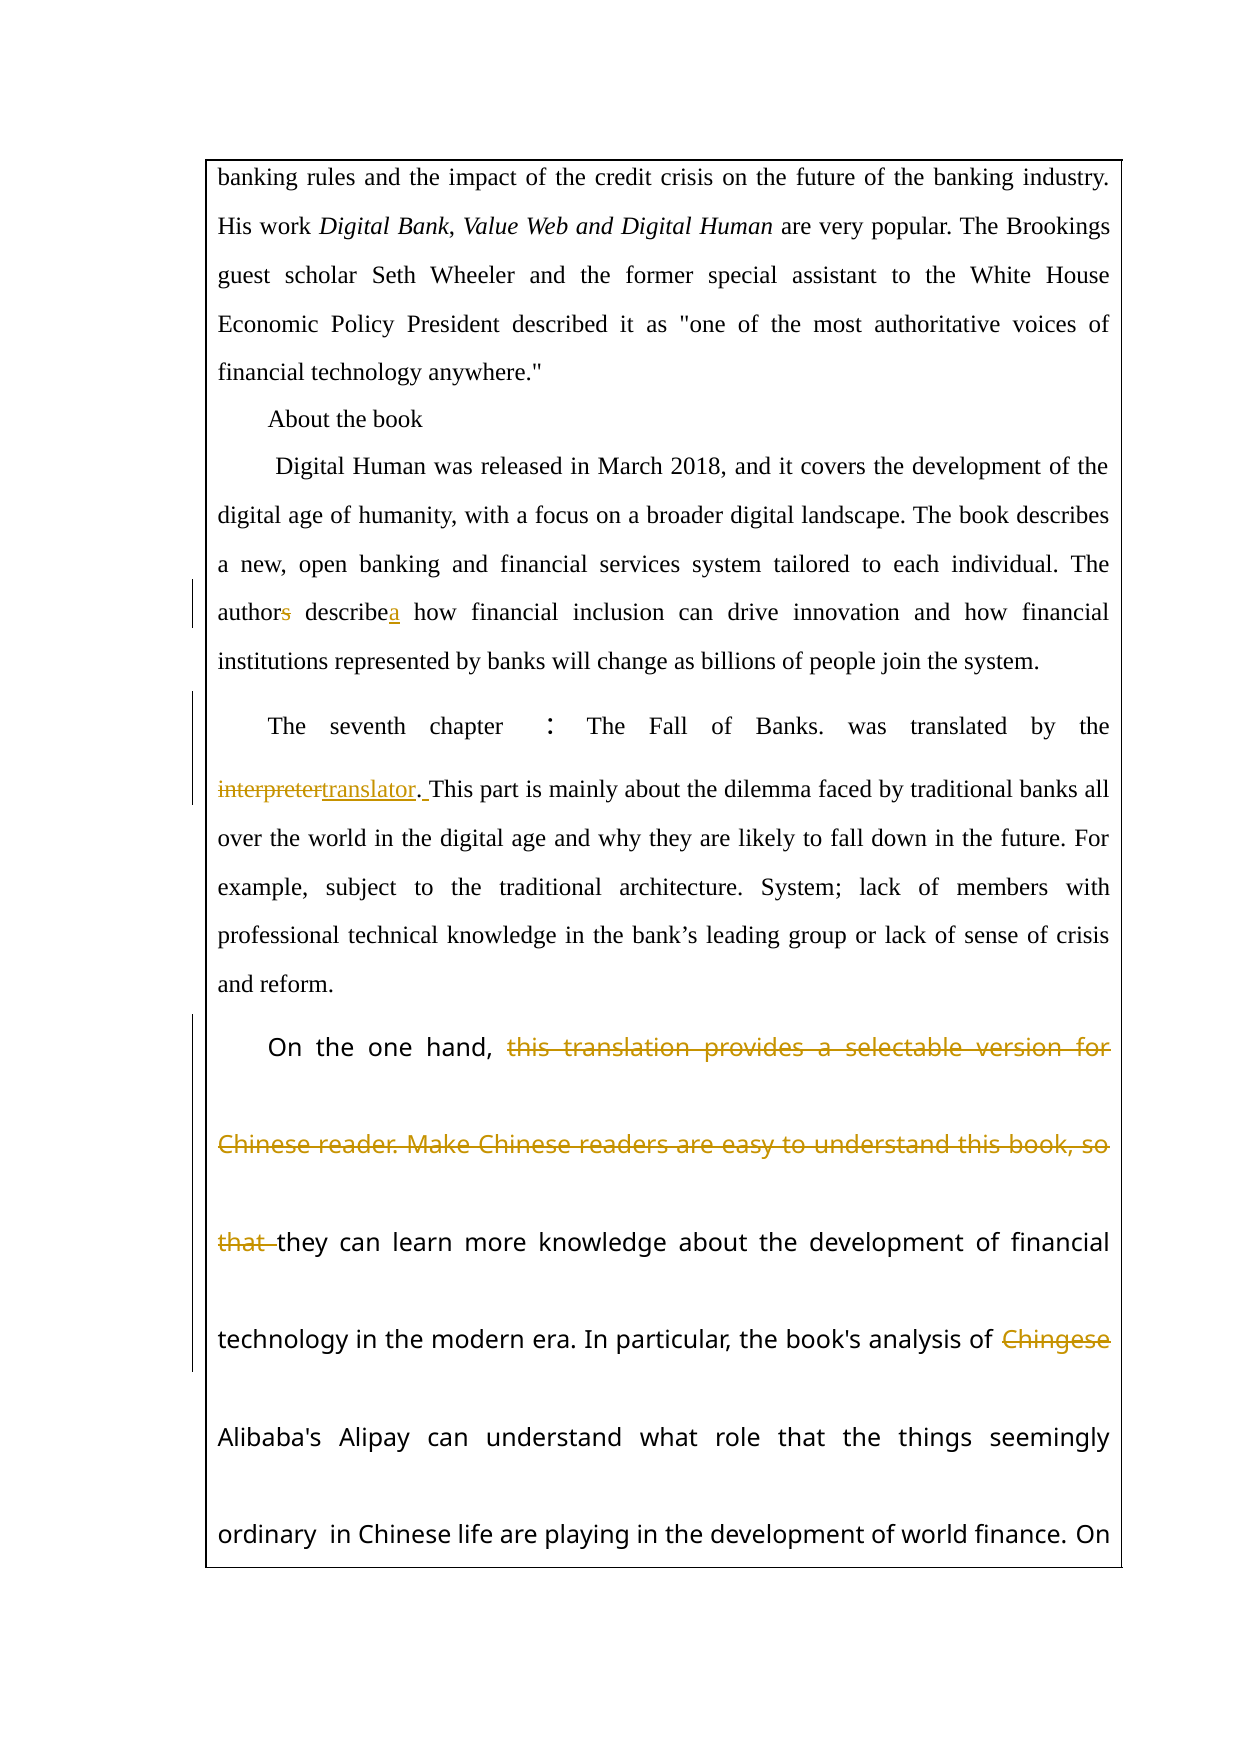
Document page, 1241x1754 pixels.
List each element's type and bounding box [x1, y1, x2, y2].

table_cell [207, 161, 1121, 1567]
